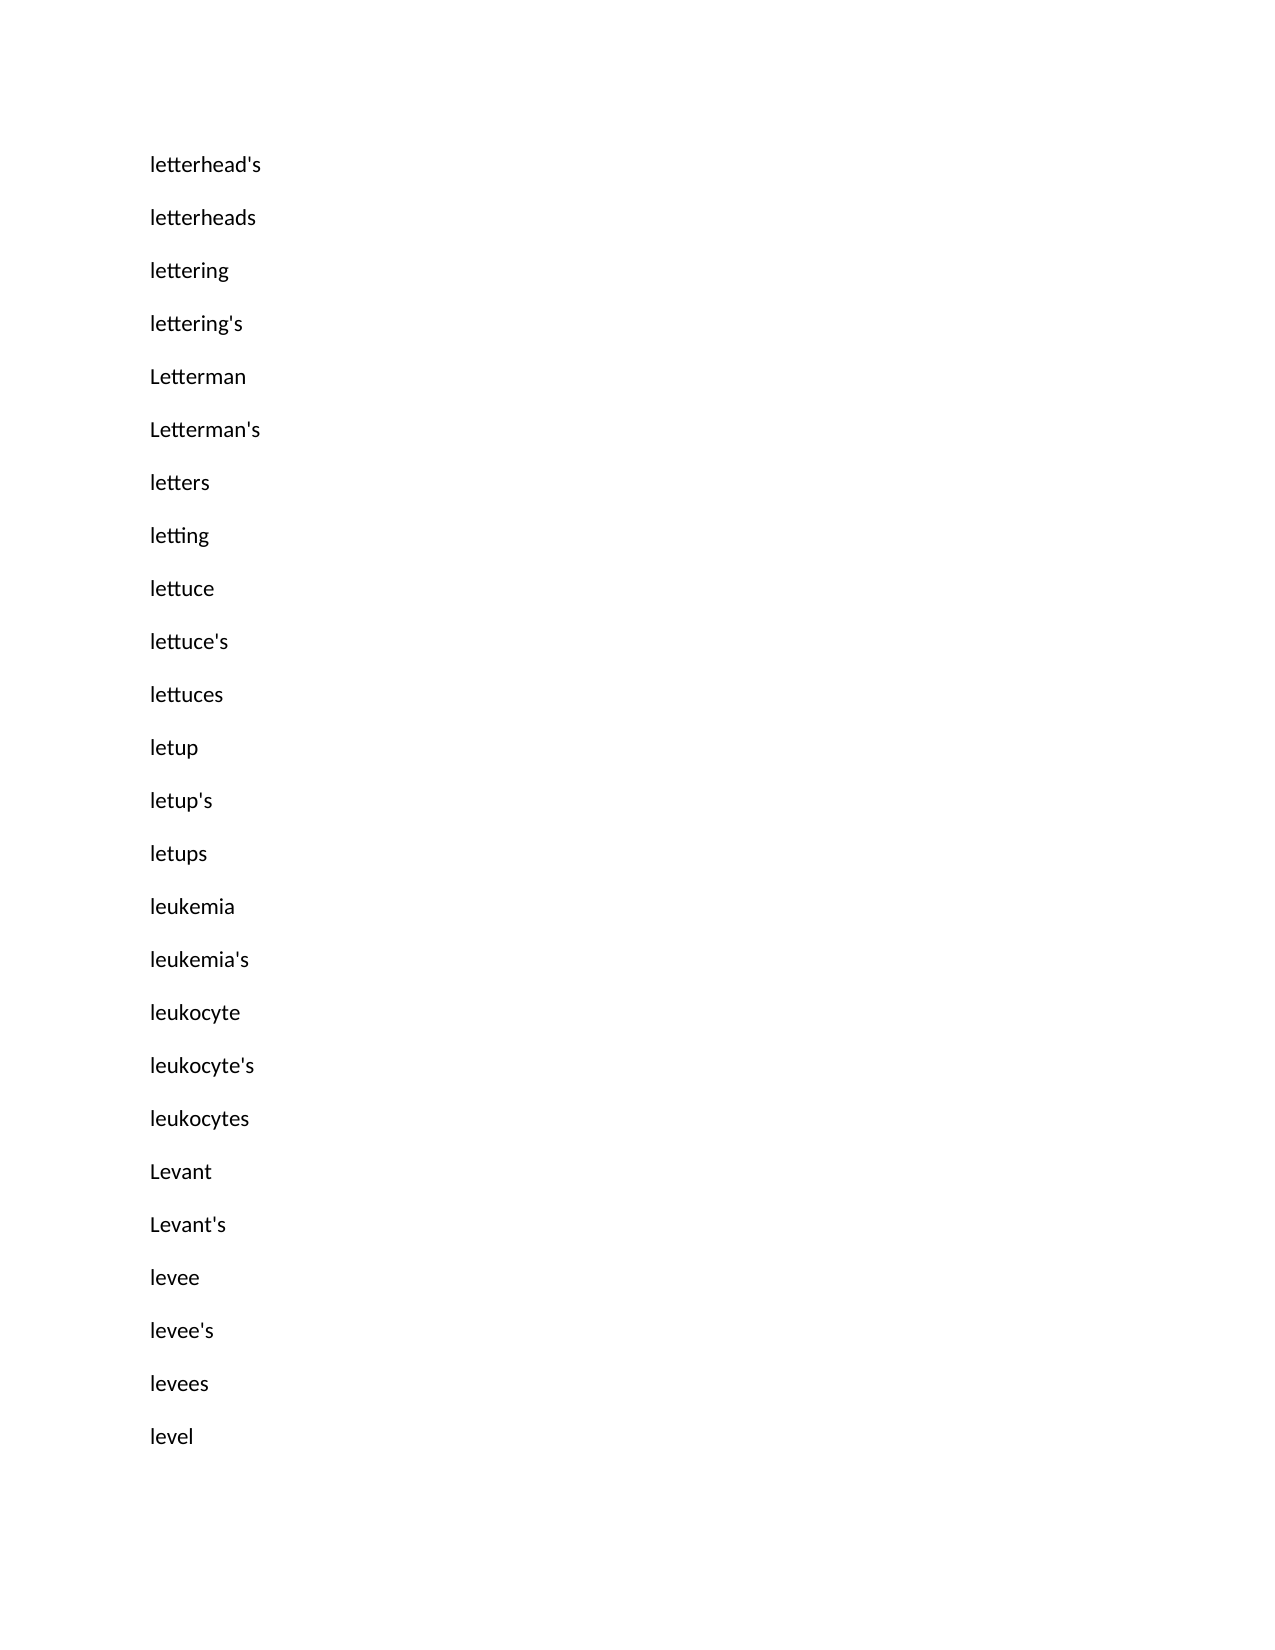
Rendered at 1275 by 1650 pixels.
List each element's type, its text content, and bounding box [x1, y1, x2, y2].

text leukocyte's [150, 1051, 1125, 1079]
text Letterman's [150, 415, 1125, 443]
text leukocyte [150, 998, 1125, 1026]
text lettering's [150, 309, 1125, 337]
text leukemia's [150, 945, 1125, 973]
text letup [150, 733, 1125, 761]
text letters [150, 468, 1125, 496]
text levee's [150, 1316, 1125, 1344]
text Letterman [150, 362, 1125, 390]
text letups [150, 839, 1125, 867]
text lettering [150, 256, 1125, 284]
text lettuces [150, 680, 1125, 708]
text lettuce's [150, 627, 1125, 655]
text leukemia [150, 892, 1125, 920]
text Levant's [150, 1210, 1125, 1238]
text letterheads [150, 203, 1125, 231]
text lettuce [150, 574, 1125, 602]
text letup's [150, 786, 1125, 814]
text leukocytes [150, 1104, 1125, 1132]
text levees [150, 1369, 1125, 1397]
text letting [150, 521, 1125, 549]
text letterhead's [150, 150, 1125, 178]
text Levant [150, 1157, 1125, 1185]
text level [150, 1422, 1125, 1451]
text levee [150, 1263, 1125, 1291]
